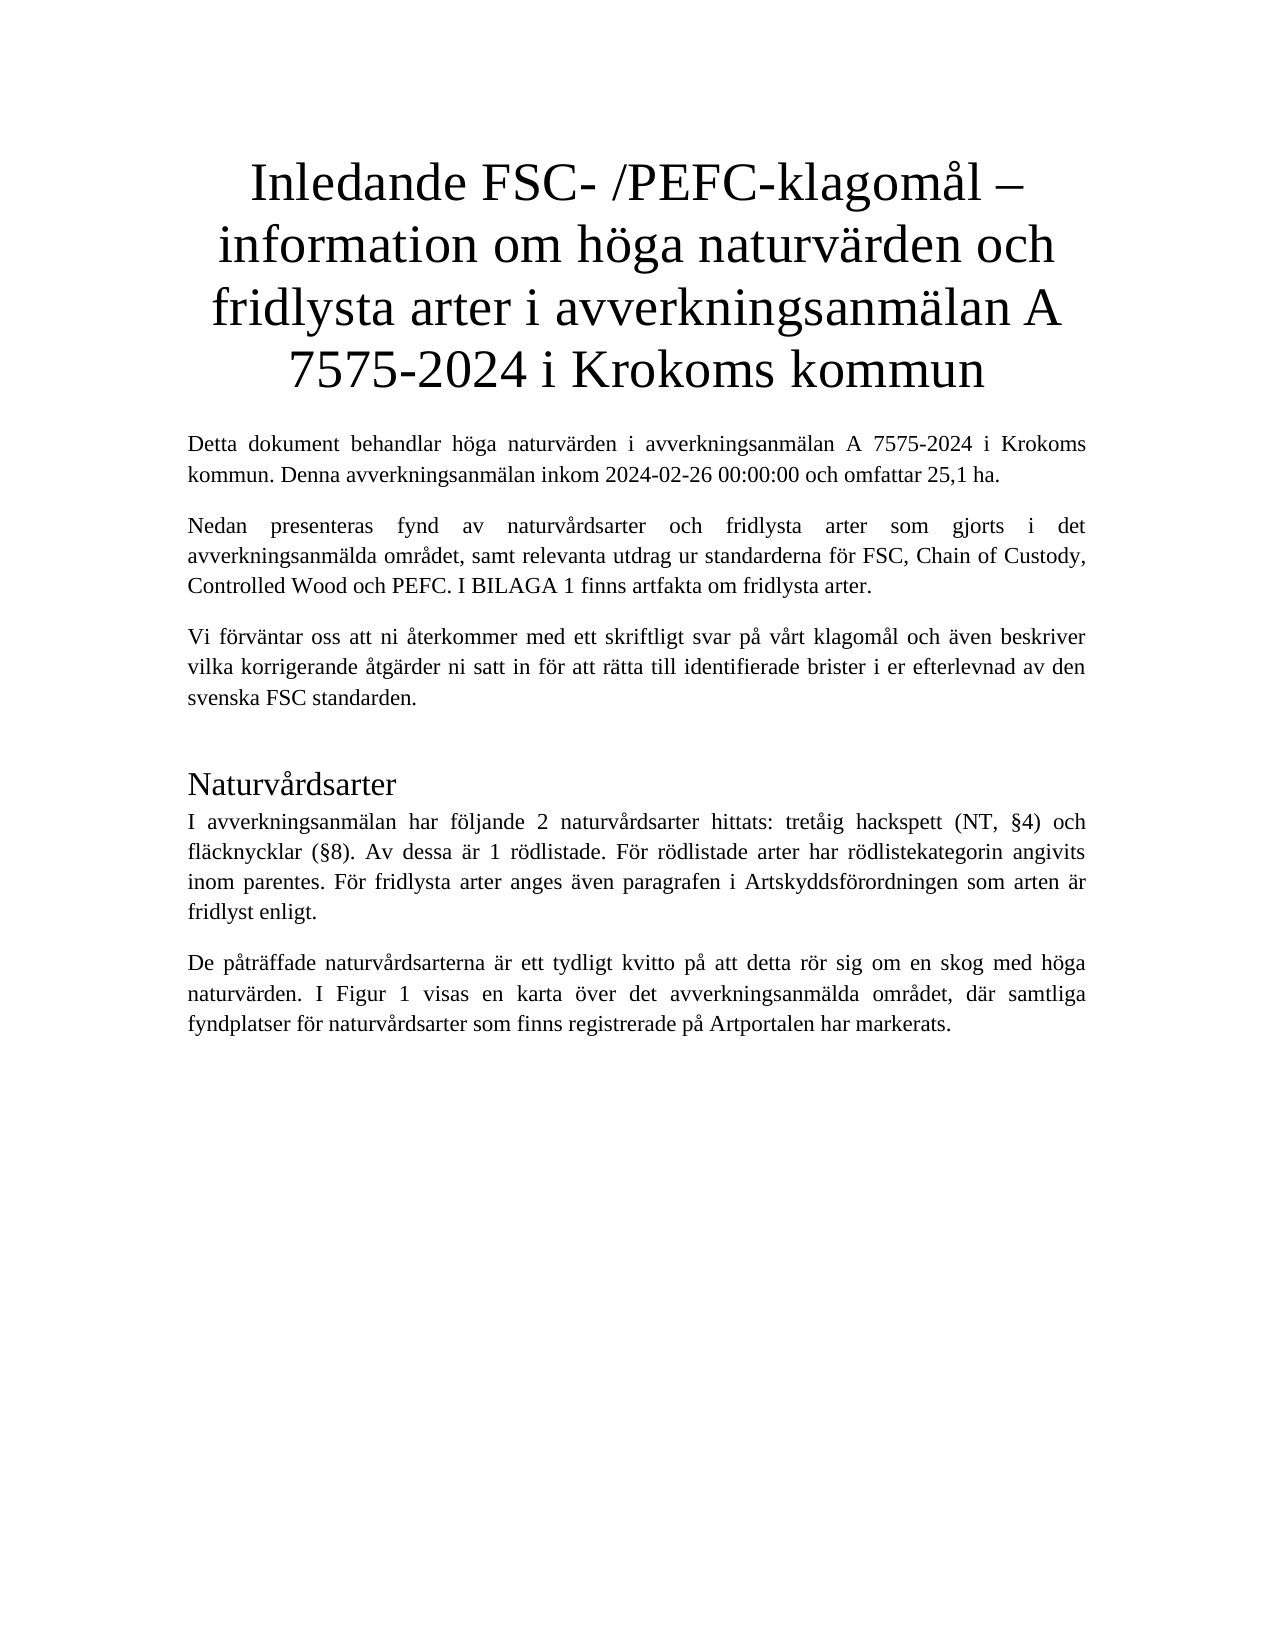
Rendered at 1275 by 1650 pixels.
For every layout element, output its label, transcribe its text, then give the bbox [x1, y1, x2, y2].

subtitle Naturvårdsarter [187, 764, 1087, 802]
text Detta dokument behandlar höga naturvärden i avverkningsanmälan A 7575-2024 i Krokoms kommun. Denna avverkningsanmälan inkom 2024-02-26 00:00:00 och omfattar 25,1 ha. [187, 430, 1087, 487]
text I avverkningsanmälan har följande 2 naturvårdsarter hittats: tretåig hackspett (NT, §4) och fläcknycklar (§8). Av dessa är 1 rödlistade. För rödlistade arter har rödlistekategorin angivits inom parentes. För fridlysta arter anges även paragrafen i Artskyddsförordningen som arten är fridlyst enligt. [187, 808, 1087, 925]
text Vi förväntar oss att ni återkommer med ett skriftligt svar på vårt klagomål och även beskriver vilka korrigerande åtgärder ni satt in för att rätta till identifierade brister i er efterlevnad av den svenska FSC standarden. [187, 623, 1087, 710]
text Nedan presenteras fynd av naturvårdsarter och fridlysta arter som gjorts i det avverkningsanmälda området, samt relevanta utdrag ur standarderna för FSC, Chain of Custody, Controlled Wood och PEFC. I BILAGA 1 finns artfakta om fridlysta arter. [187, 512, 1087, 598]
title Inledande FSC- /PEFC-klagomål – information om höga naturvärden och fridlysta arter i avverkningsanmälan A 7575-2024 i Krokoms kommun [187, 150, 1087, 399]
text De påträffade naturvårdsarterna är ett tydligt kvitto på att detta rör sig om en skog med höga naturvärden. I Figur 1 visas en karta över det avverkningsanmälda området, där samtliga fyndplatser för naturvårdsarter som finns registrerade på Artportalen har markerats. [187, 949, 1087, 1036]
